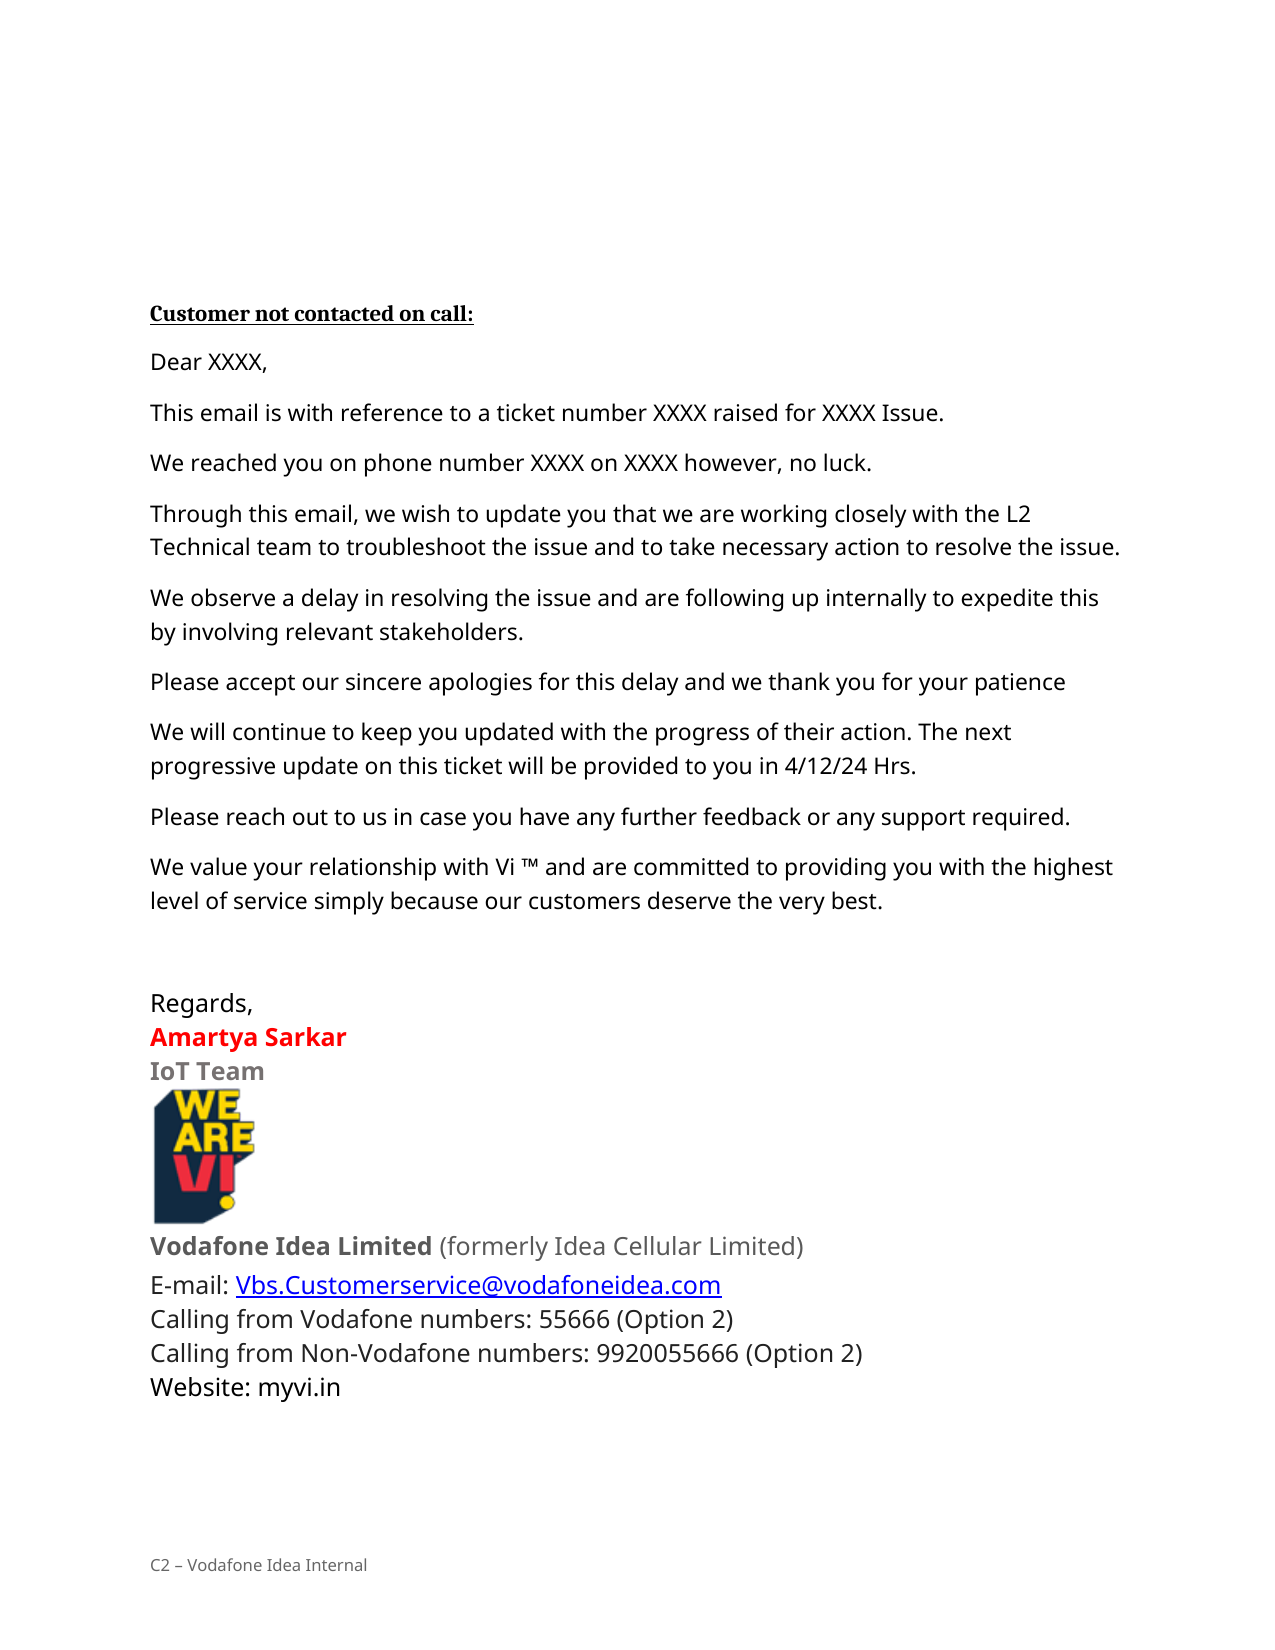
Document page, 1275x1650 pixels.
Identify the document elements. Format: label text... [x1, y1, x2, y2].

text Calling from Vodafone numbers: 55666 (Option 2) [150, 1302, 1125, 1336]
text We will continue to keep you updated with the progress of their action. The next progressive update on this ticket will be provided to you in 4/12/24 Hrs. [150, 716, 1125, 781]
text Vodafone Idea Limited (formerly Idea Cellular Limited) [150, 1228, 1125, 1262]
text We value your relationship with Vi ™ and are committed to providing you with the highest level of service simply because our customers deserve the very best. [150, 851, 1125, 916]
text Regards, [150, 986, 1125, 1019]
text Through this email, we wish to update you that we are working closely with the L2 Technical team to troubleshoot the issue and to take necessary action to resolve the issue. [150, 498, 1125, 563]
text Dear XXXX, [150, 346, 1125, 378]
text We observe a delay in resolving the issue and are following up internally to expedite this by involving relevant stakeholders. [150, 582, 1125, 647]
text E-mail: Vbs.Customerservice@vodafoneidea.com [150, 1267, 1125, 1302]
text This email is with reference to a ticket number XXXX raised for XXXX Issue. [150, 397, 1125, 428]
text Amartya Sarkar [150, 1019, 1125, 1054]
text Please reach out to us in case you have any further feedback or any support required. [150, 801, 1125, 832]
text Customer not contacted on call: [150, 301, 1125, 328]
picture [150, 1087, 258, 1229]
text Calling from Non-Vodafone numbers: 9920055666 (Option 2) [150, 1336, 1125, 1370]
text Please accept our sincere apologies for this delay and we thank you for your patience [150, 666, 1125, 697]
text Website: myvi.in [150, 1370, 1125, 1404]
text We reached you on phone number XXXX on XXXX however, no luck. [150, 447, 1125, 478]
text IoT Team [150, 1054, 1125, 1088]
